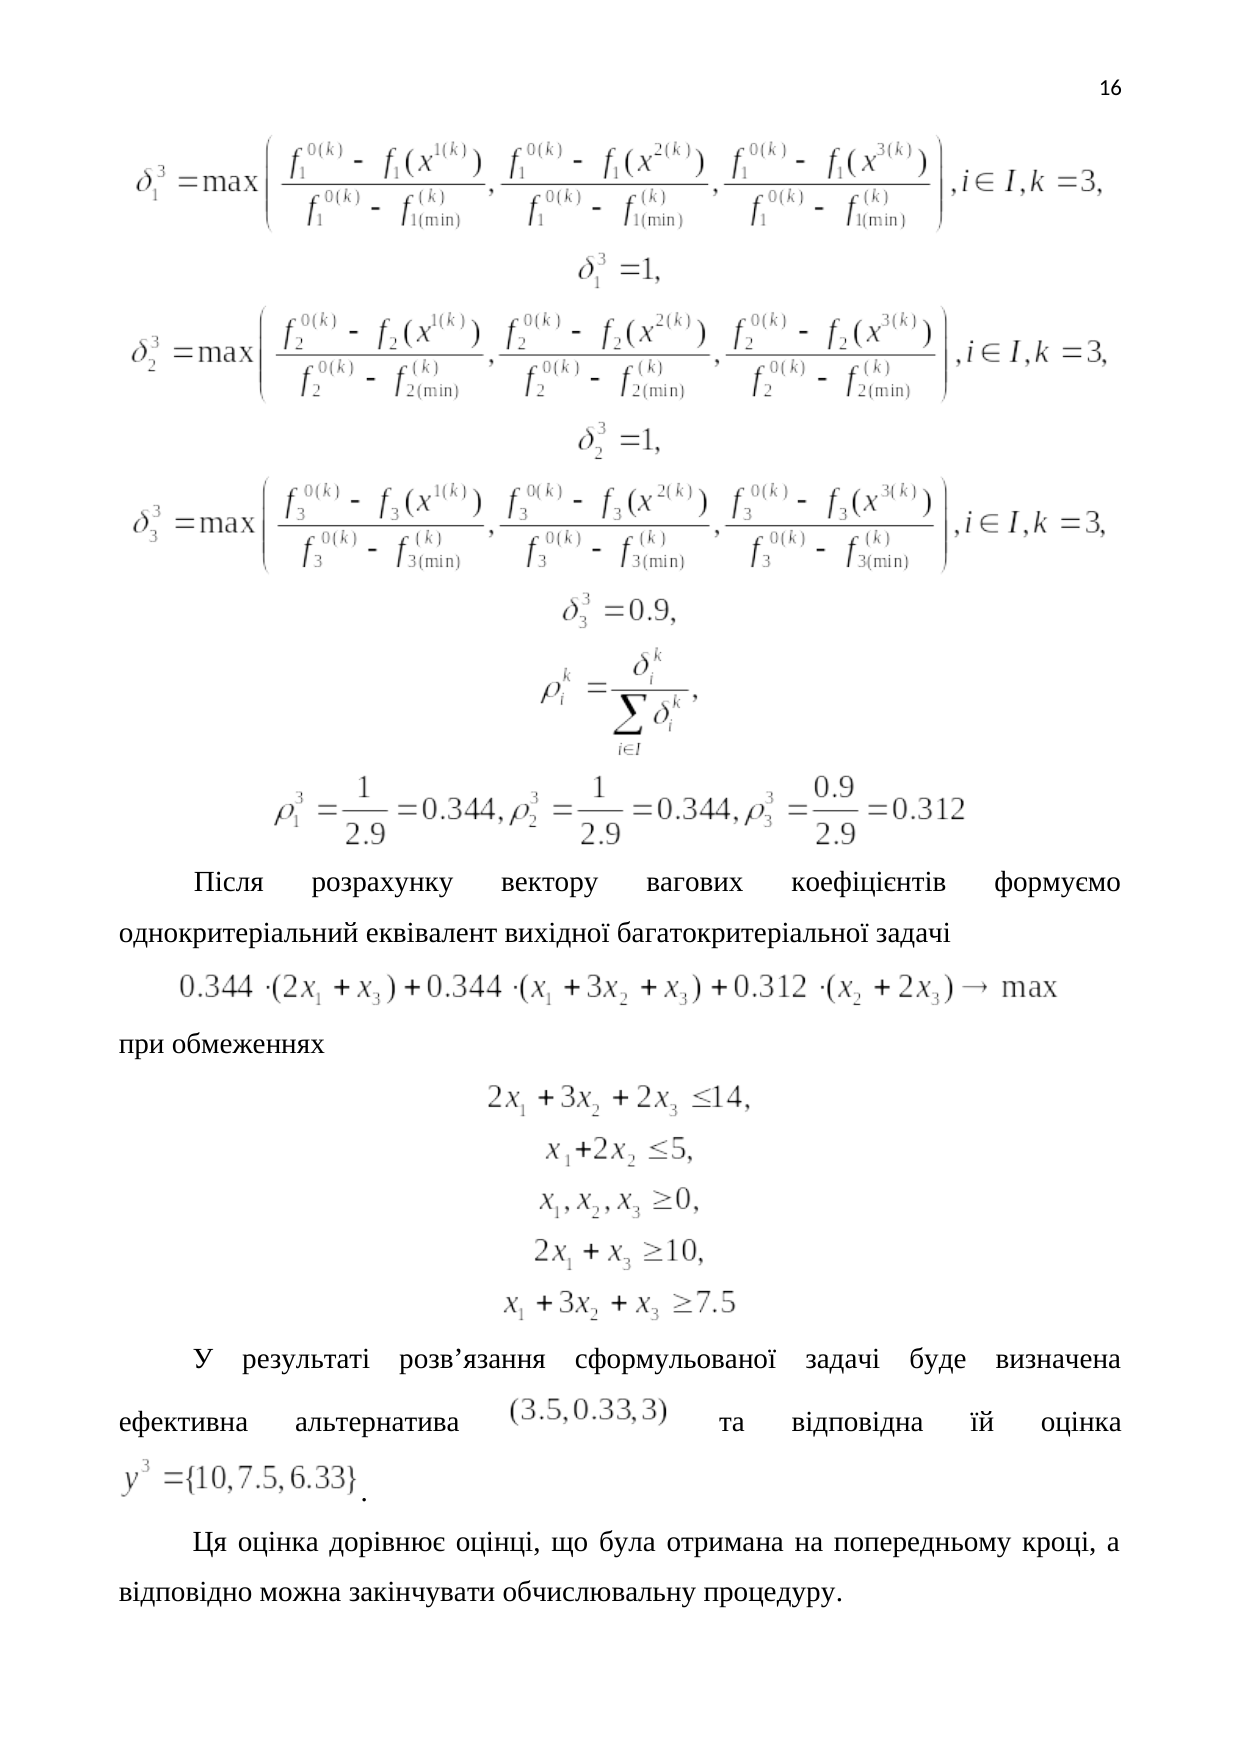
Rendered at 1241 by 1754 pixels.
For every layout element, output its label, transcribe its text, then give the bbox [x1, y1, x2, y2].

text Ця оцінка дорівнює оцінці, що була отримана на попередньому кроці, а відповідно можна закінчувати обчислювальну процедуру. [118, 1524, 1122, 1608]
text Після розрахунку вектору вагових коефіцієнтів формуємо однокритеріальний еквівалент вихідної багатокритеріальної задачі [118, 864, 1122, 948]
text У результаті розв’язання сформульованої задачі буде визначена ефективна альтернатива та відповідна їй оцінка . [118, 1341, 1122, 1507]
text при обмеженнях [118, 1026, 1122, 1059]
